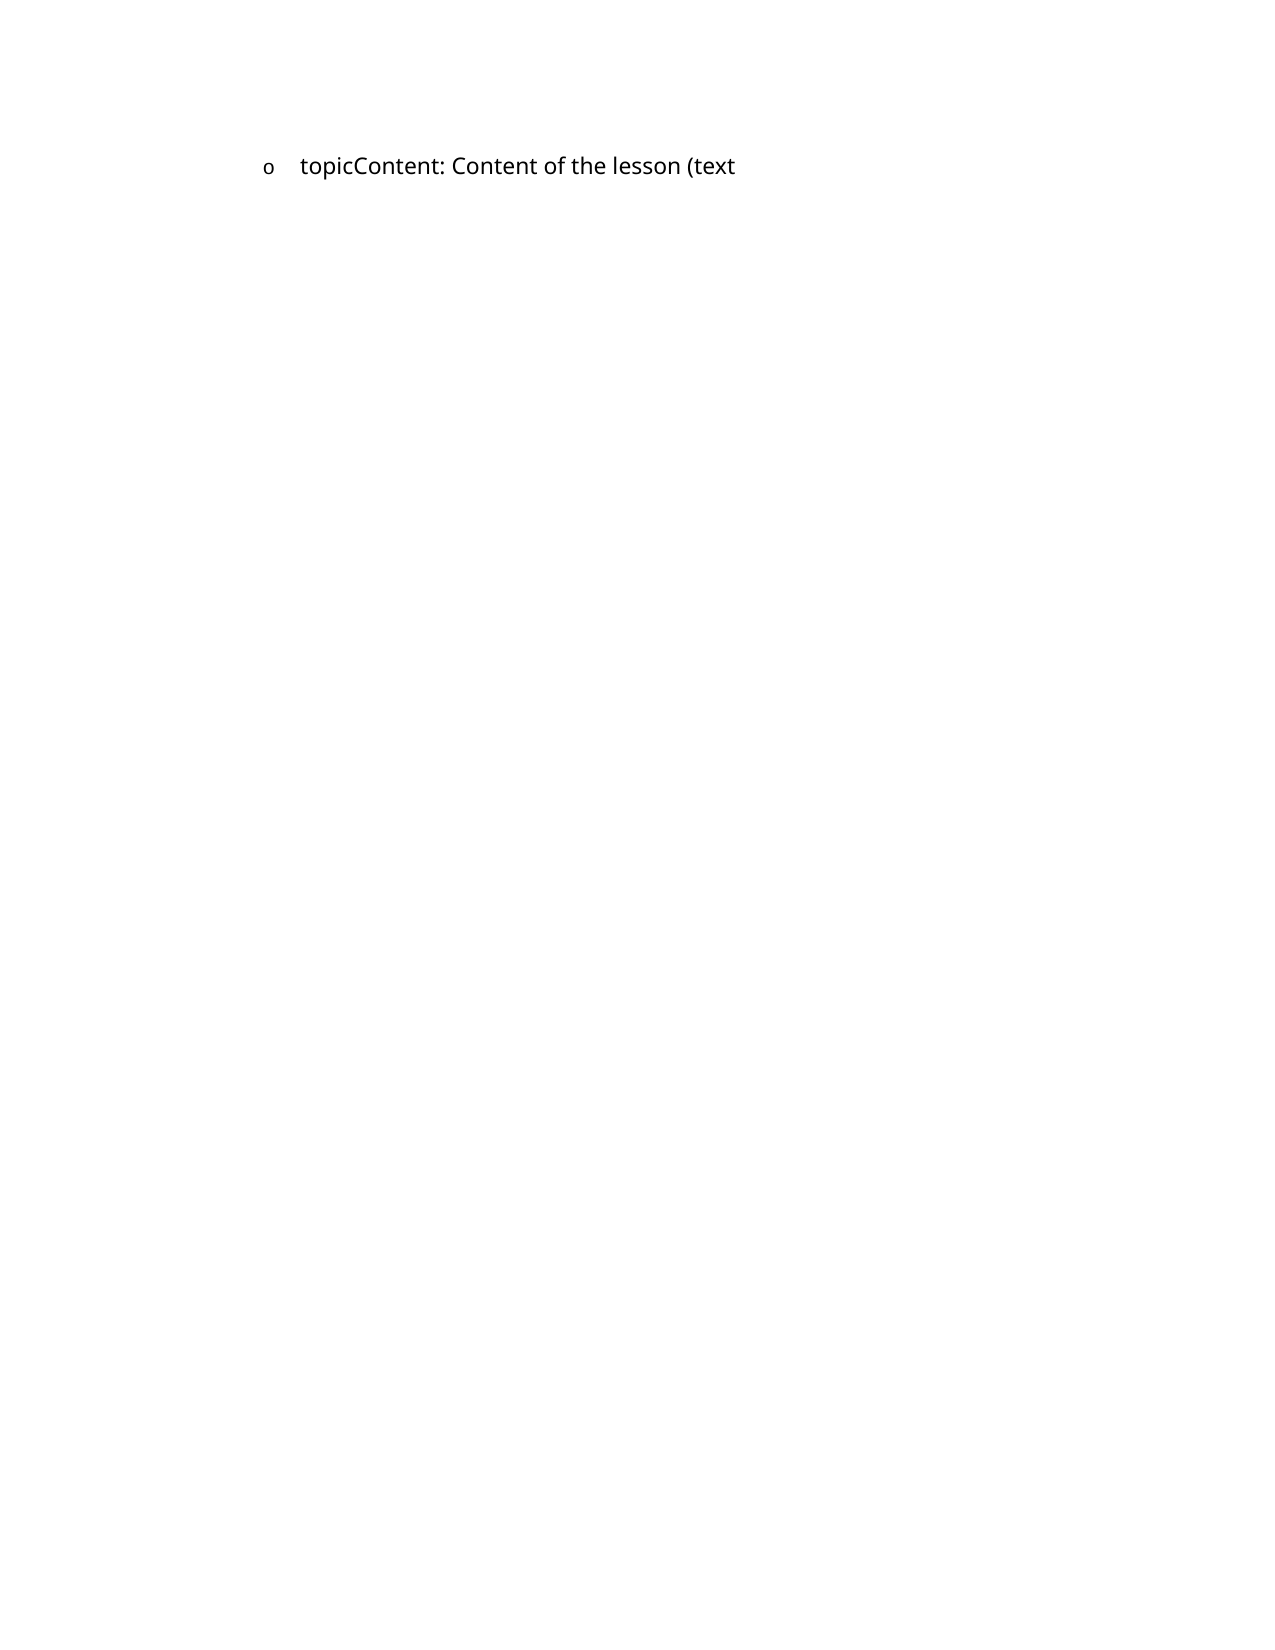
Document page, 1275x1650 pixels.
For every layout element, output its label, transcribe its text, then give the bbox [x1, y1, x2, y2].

list topicContent: Content of the lesson (text [262, 150, 1125, 181]
